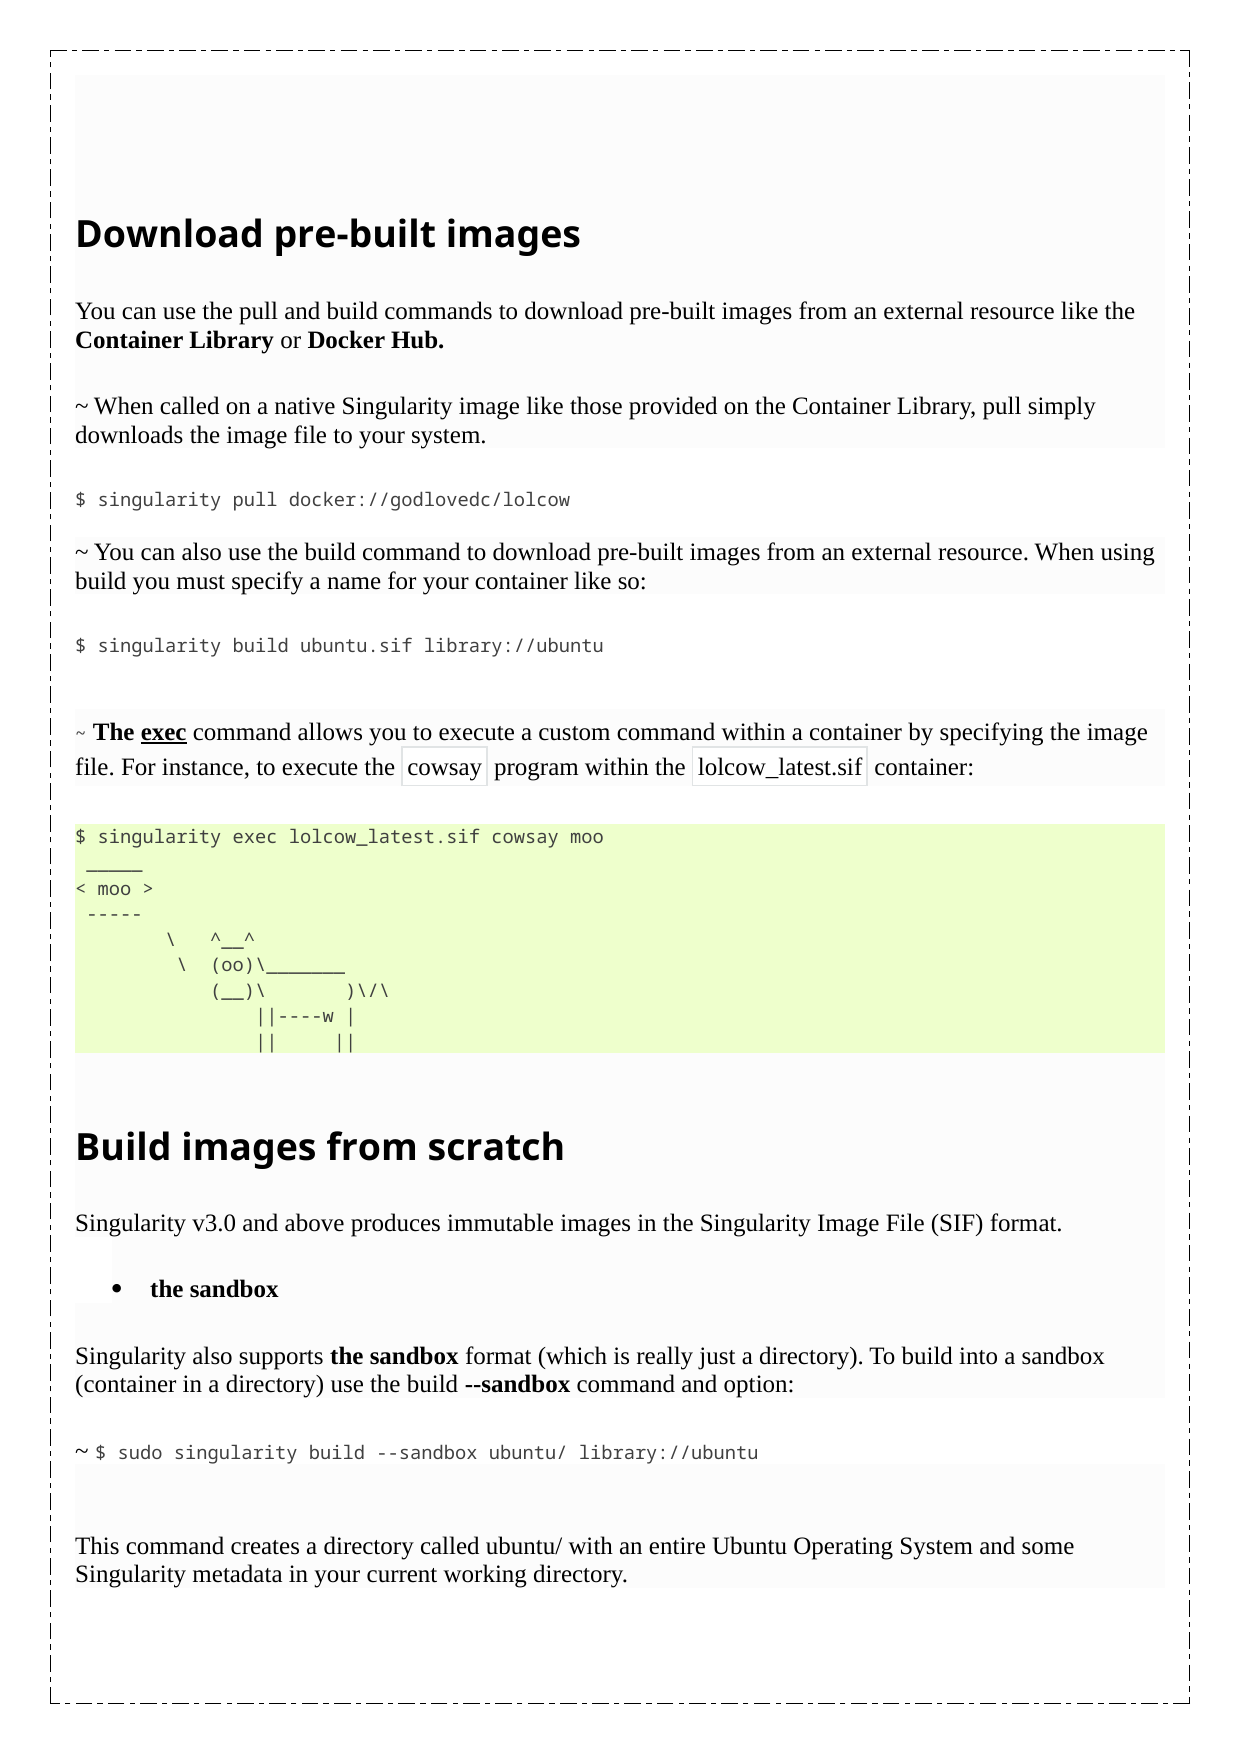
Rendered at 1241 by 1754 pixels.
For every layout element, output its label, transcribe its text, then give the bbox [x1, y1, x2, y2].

list the sandbox [112, 1274, 1165, 1303]
text || || [75, 1028, 1165, 1053]
text (__)\ )\/\ [75, 977, 1165, 1002]
text This command creates a directory called ubuntu/ with an entire Ubuntu Operating System and some Singularity metadata in your current working directory. [75, 1531, 1165, 1588]
text $ singularity pull docker://godlovedc/lolcow [75, 486, 1165, 512]
text You can use the pull and build commands to download pre-built images from an external resource like the Container Library or Docker Hub. [75, 296, 1165, 353]
text ||----w | [75, 1002, 1165, 1028]
text ~ The exec command allows you to execute a custom command within a container by specifying the image file. For instance, to execute the cowsay program within the lolcow_latest.sif container: [75, 709, 1165, 786]
subtitle Build images from scratch [75, 1120, 1165, 1171]
text < moo > [75, 875, 1165, 900]
text $ singularity build ubuntu.sif library://ubuntu [75, 632, 1165, 658]
text ----- [75, 900, 1165, 926]
subtitle Download pre-built images [75, 207, 1165, 258]
text \ ^__^ [75, 926, 1165, 951]
text _____ [75, 849, 1165, 875]
text ~ $ sudo singularity build --sandbox ubuntu/ library://ubuntu [75, 1436, 1165, 1464]
text \ (oo)\_______ [75, 951, 1165, 977]
text Singularity v3.0 and above produces immutable images in the Singularity Image File (SIF) format. [75, 1208, 1165, 1237]
text Singularity also supports the sandbox format (which is really just a directory). To build into a sandbox (container in a directory) use the build --sandbox command and option: [75, 1341, 1165, 1398]
text ~ You can also use the build command to download pre-built images from an external resource. When using build you must specify a name for your container like so: [75, 537, 1165, 594]
text ~ When called on a native Singularity image like those provided on the Container Library, pull simply downloads the image file to your system. [75, 391, 1165, 448]
text $ singularity exec lolcow_latest.sif cowsay moo [75, 824, 1165, 849]
